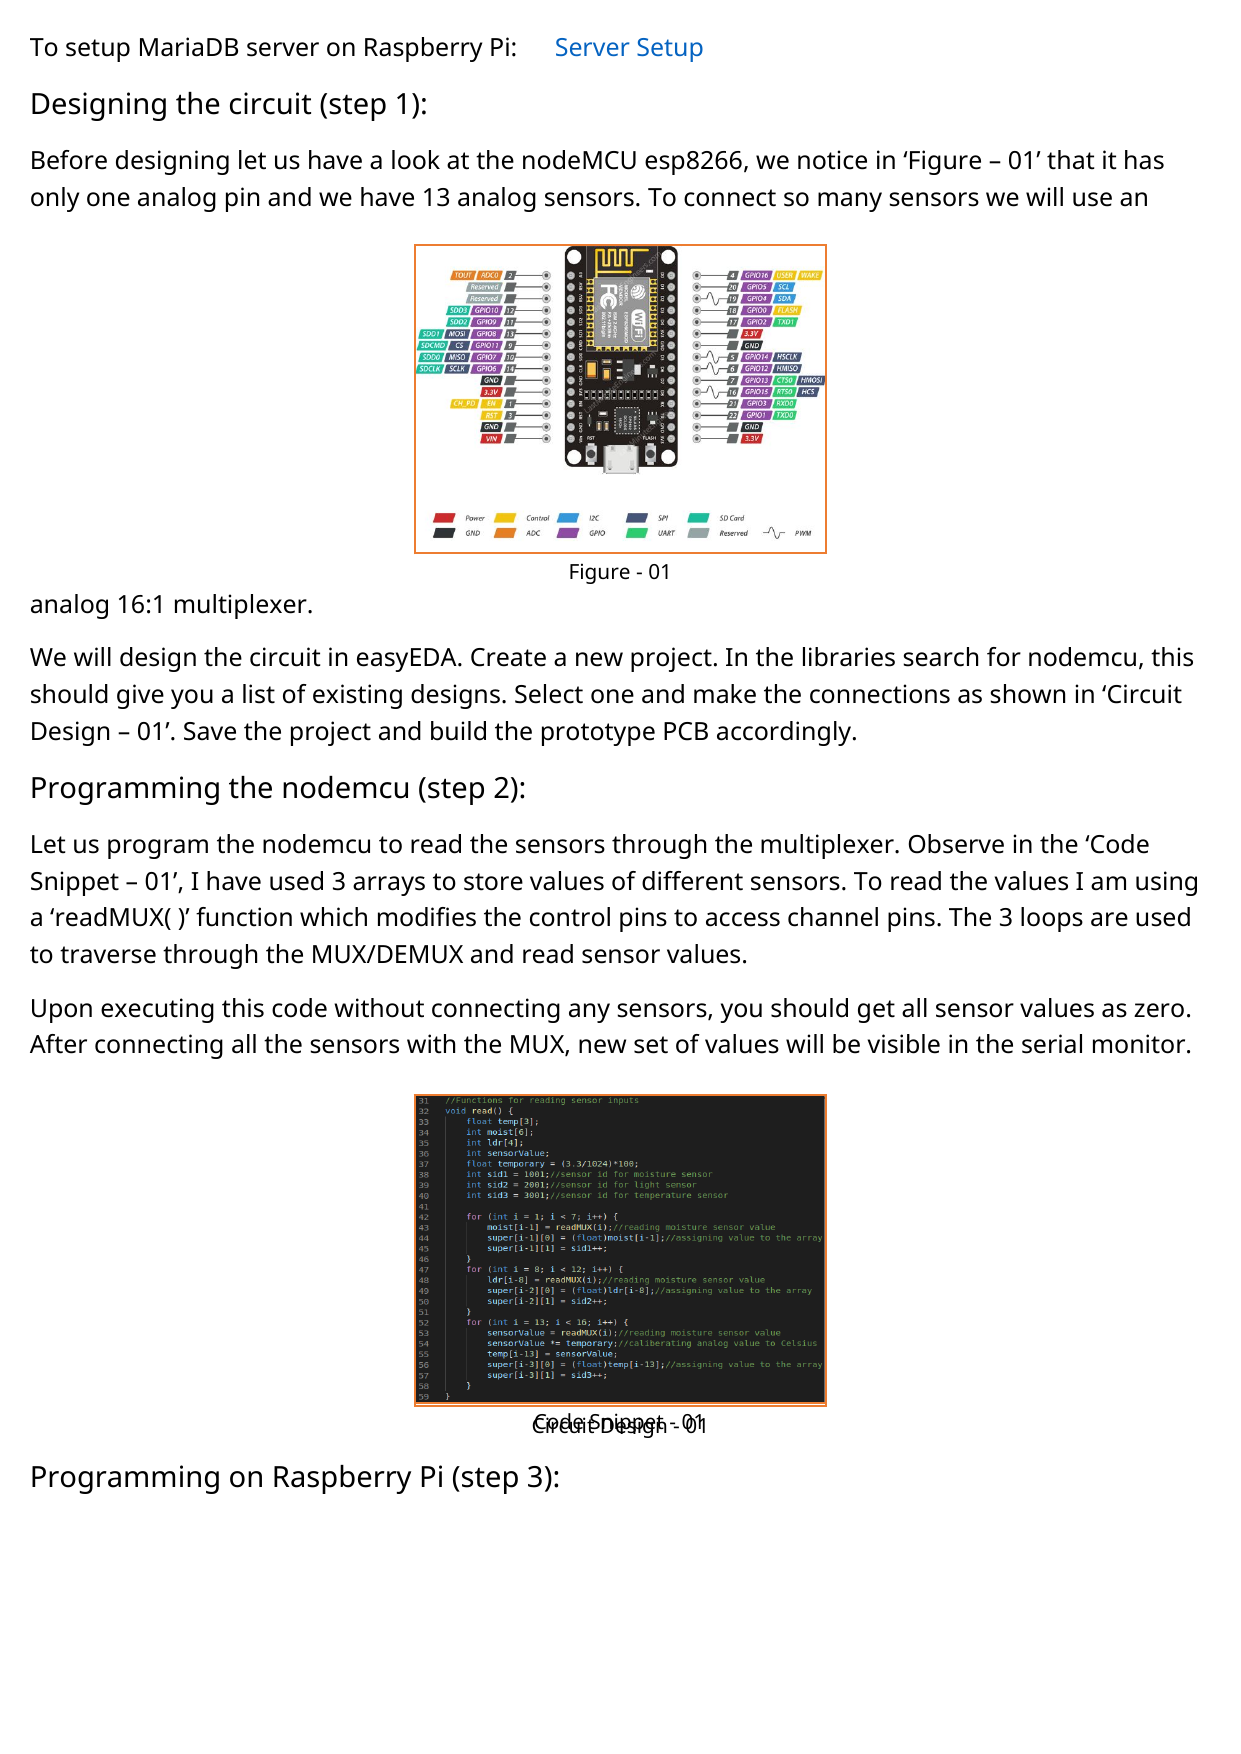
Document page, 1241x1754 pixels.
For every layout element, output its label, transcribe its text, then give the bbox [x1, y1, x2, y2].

text We will design the circuit in easyEDA. Create a new project. In the libraries search for nodemcu, this should give you a list of existing designs. Select one and make the connections as shown in ‘Circuit Design – 01’. Save the project and build the prototype PCB accordingly. [29, 640, 1211, 748]
text Let us program the nodemcu to read the sensors through the multiplexer. Observe in the ‘Code Snippet – 01’, I have used 3 arrays to store values of different sensors. To read the values I am using a ‘readMUX( )’ function which modifies the control pins to access channel pins. The 3 loops are used to traverse through the MUX/DEMUX and read sensor values. [29, 827, 1211, 971]
text Designing the circuit (step 1): [29, 83, 1211, 123]
text Programming the nodemcu (step 2): [29, 767, 1211, 807]
picture [416, 246, 825, 552]
picture [416, 1096, 825, 1402]
text Before designing let us have a look at the nodeMCU esp8266, we notice in ‘Figure – 01’ that it has only one analog pin and we have 13 analog sensors. To connect so many sensors we will use an analog 16:1 multiplexer. [29, 142, 1211, 621]
text To setup MariaDB server on Raspberry Pi: Server Setup [29, 29, 1211, 64]
text Upon executing this code without connecting any sensors, you should get all sensor values as zero. After connecting all the sensors with the MUX, new set of values will be visible in the serial monitor. [29, 990, 1211, 1061]
